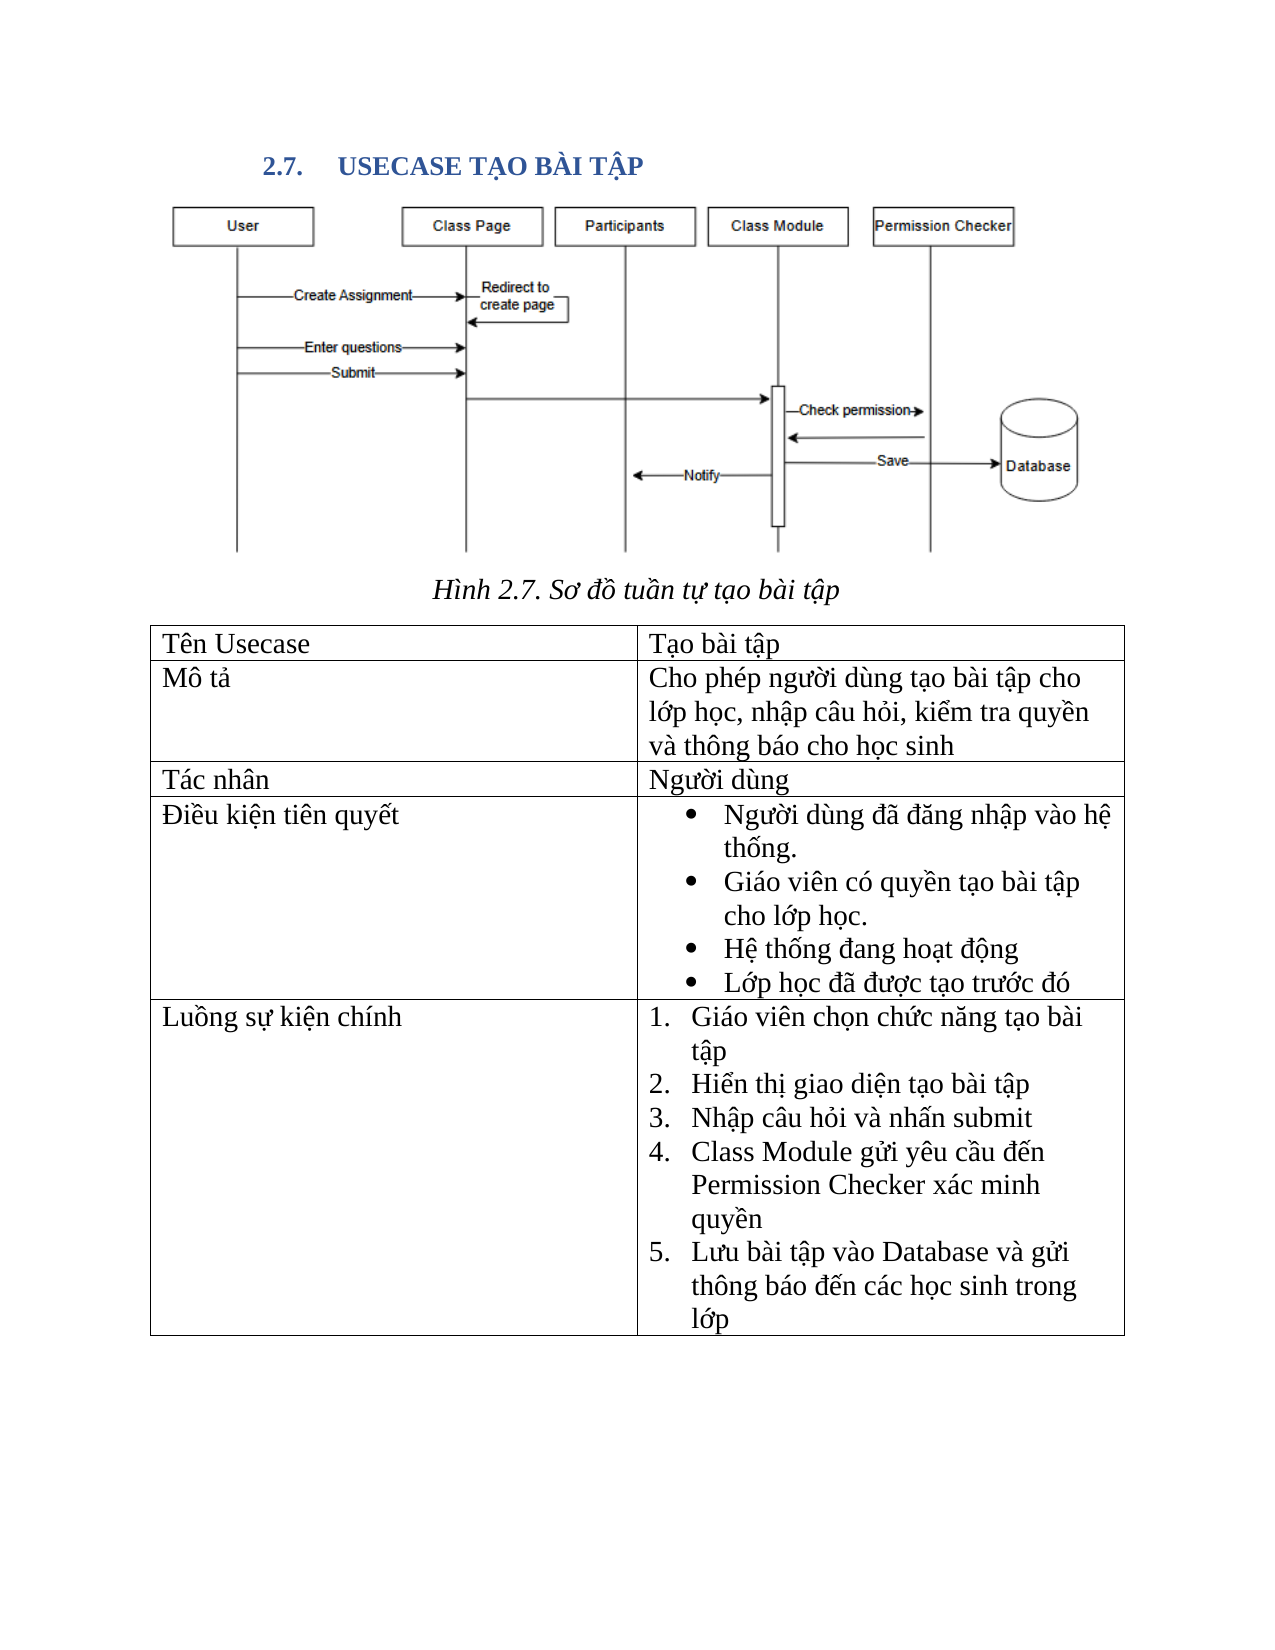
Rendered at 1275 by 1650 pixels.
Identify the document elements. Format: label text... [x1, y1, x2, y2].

text Hình 2.7. Sơ đồ tuần tự tạo bài tập [150, 572, 1125, 606]
table_header Tên Usecase [151, 626, 637, 659]
table_cell Người dùng [638, 762, 1124, 796]
table_cell Cho phép người dùng tạo bài tập cho lớp học, nhập câu hỏi, kiểm tra quyền và thông báo cho học sinh [638, 661, 1124, 761]
table_cell Người dùng đã đăng nhập vào hệ thống. Giáo viên có quyền tạo bài tập cho lớp học. Hệ thống đang hoạt động Lớp học đã được tạo trước đó [638, 797, 1124, 998]
table_header Tạo bài tập [638, 626, 1124, 659]
table_cell Mô tả [151, 661, 637, 761]
table_cell Luồng sự kiện chính [151, 1000, 637, 1335]
table_cell Giáo viên chọn chức năng tạo bài tập Hiển thị giao diện tạo bài tập Nhập câu hỏi và nhấn submit Class Module gửi yêu cầu đến Permission Checker xác minh quyền Lưu bài tập vào Database và gửi thông báo đến các học sinh trong lớp [638, 1000, 1124, 1335]
table_cell Tác nhân [151, 762, 637, 796]
subtitle USECASE TẠO BÀI TẬP [262, 150, 1125, 181]
table_cell Điều kiện tiên quyết [151, 797, 637, 998]
picture [150, 183, 1125, 554]
